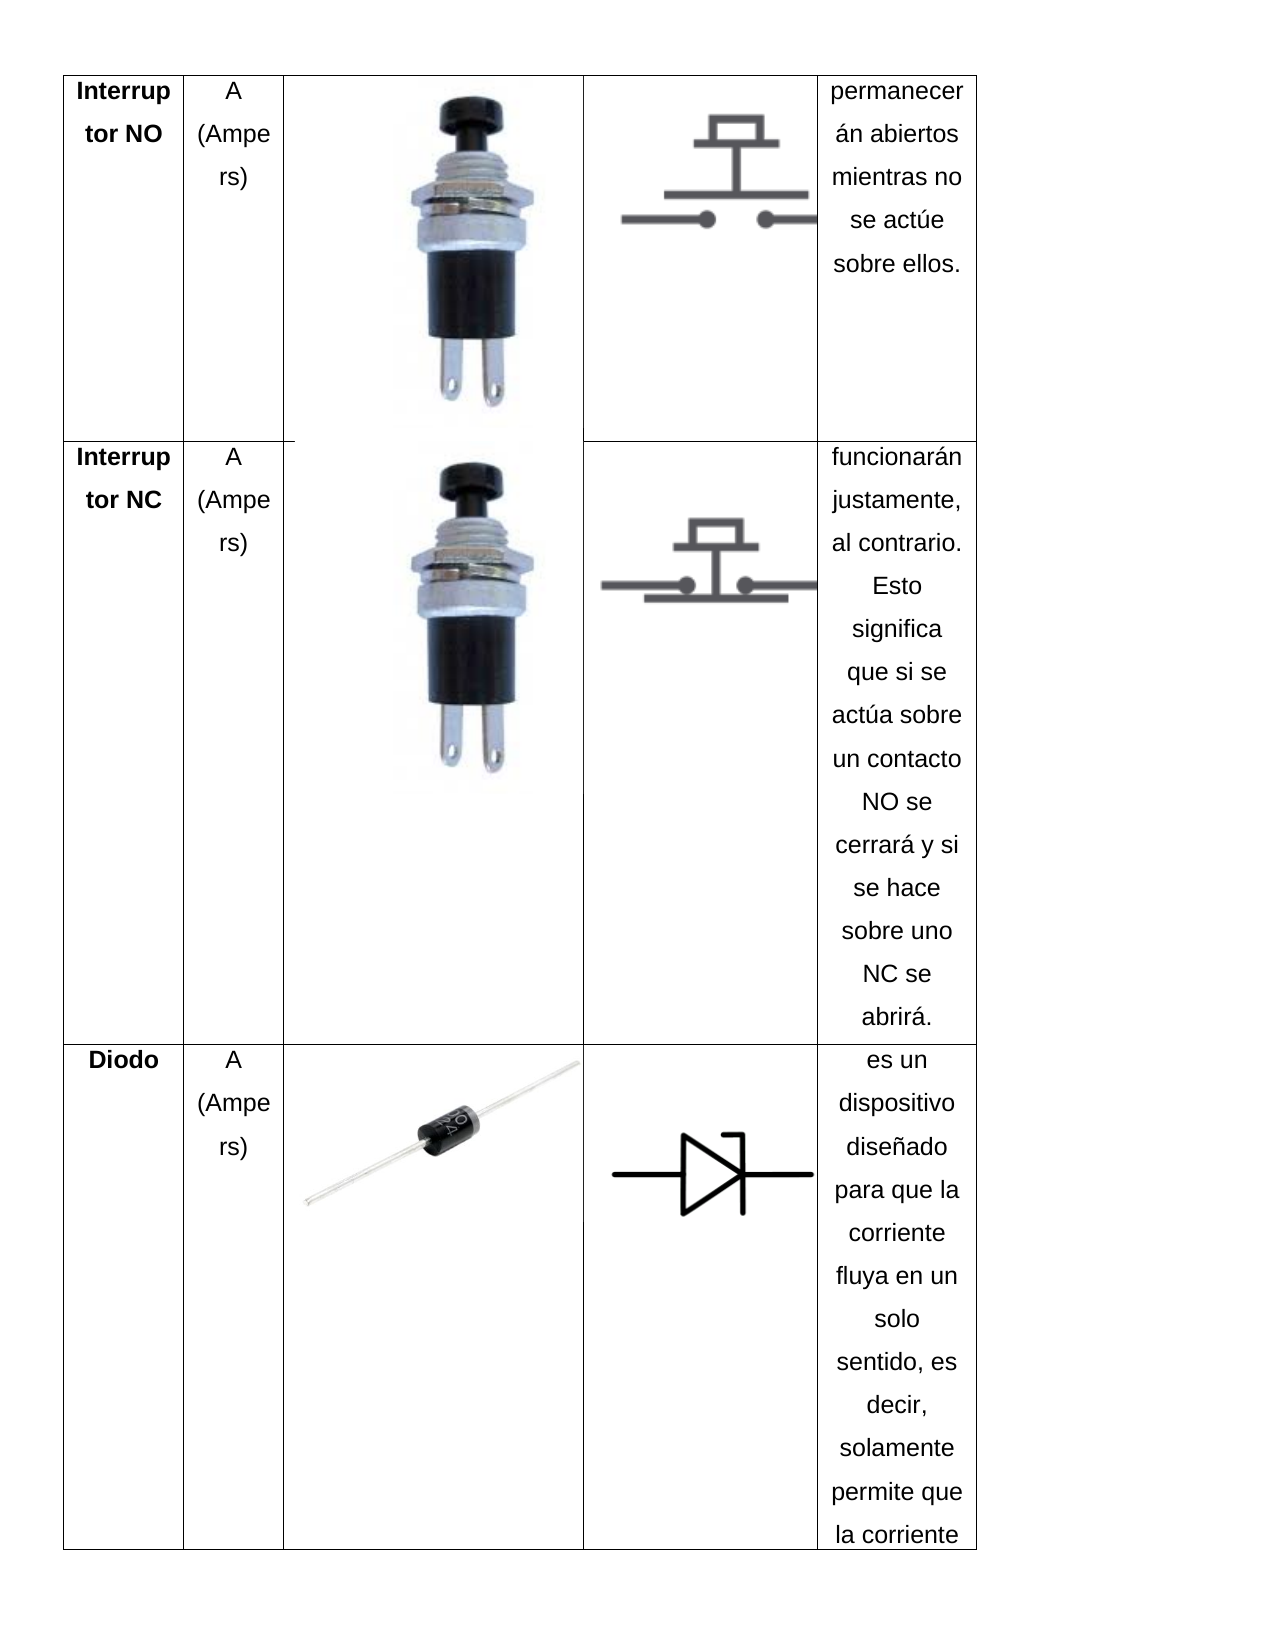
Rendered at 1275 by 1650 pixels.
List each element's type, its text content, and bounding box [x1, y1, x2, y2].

picture [594, 441, 817, 614]
table_cell [584, 442, 817, 1044]
table_cell [584, 76, 817, 441]
picture [294, 441, 584, 794]
table_cell Diodo [64, 1045, 183, 1548]
table_cell [584, 1045, 817, 1548]
table_cell [284, 442, 583, 1044]
table_cell [284, 76, 583, 441]
picture [294, 76, 584, 428]
picture [594, 1045, 817, 1299]
picture [594, 76, 817, 247]
table_cell A (Ampers) [184, 1045, 283, 1548]
table_cell Interruptor NC [64, 442, 183, 1044]
table_cell [284, 1045, 583, 1548]
table_cell A (Ampers) [184, 76, 283, 441]
table_cell A (Ampers) [184, 442, 283, 1044]
table_cell Interruptor NO [64, 76, 183, 441]
table_cell permanecerán abiertos mientras no se actúe sobre ellos. [818, 76, 976, 441]
picture [294, 1045, 584, 1222]
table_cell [818, 1045, 976, 1548]
table_cell funcionarán justamente, al contrario. Esto significa que si se actúa sobre un contacto NO se cerrará y si se hace sobre uno NC se abrirá. [818, 442, 976, 1044]
